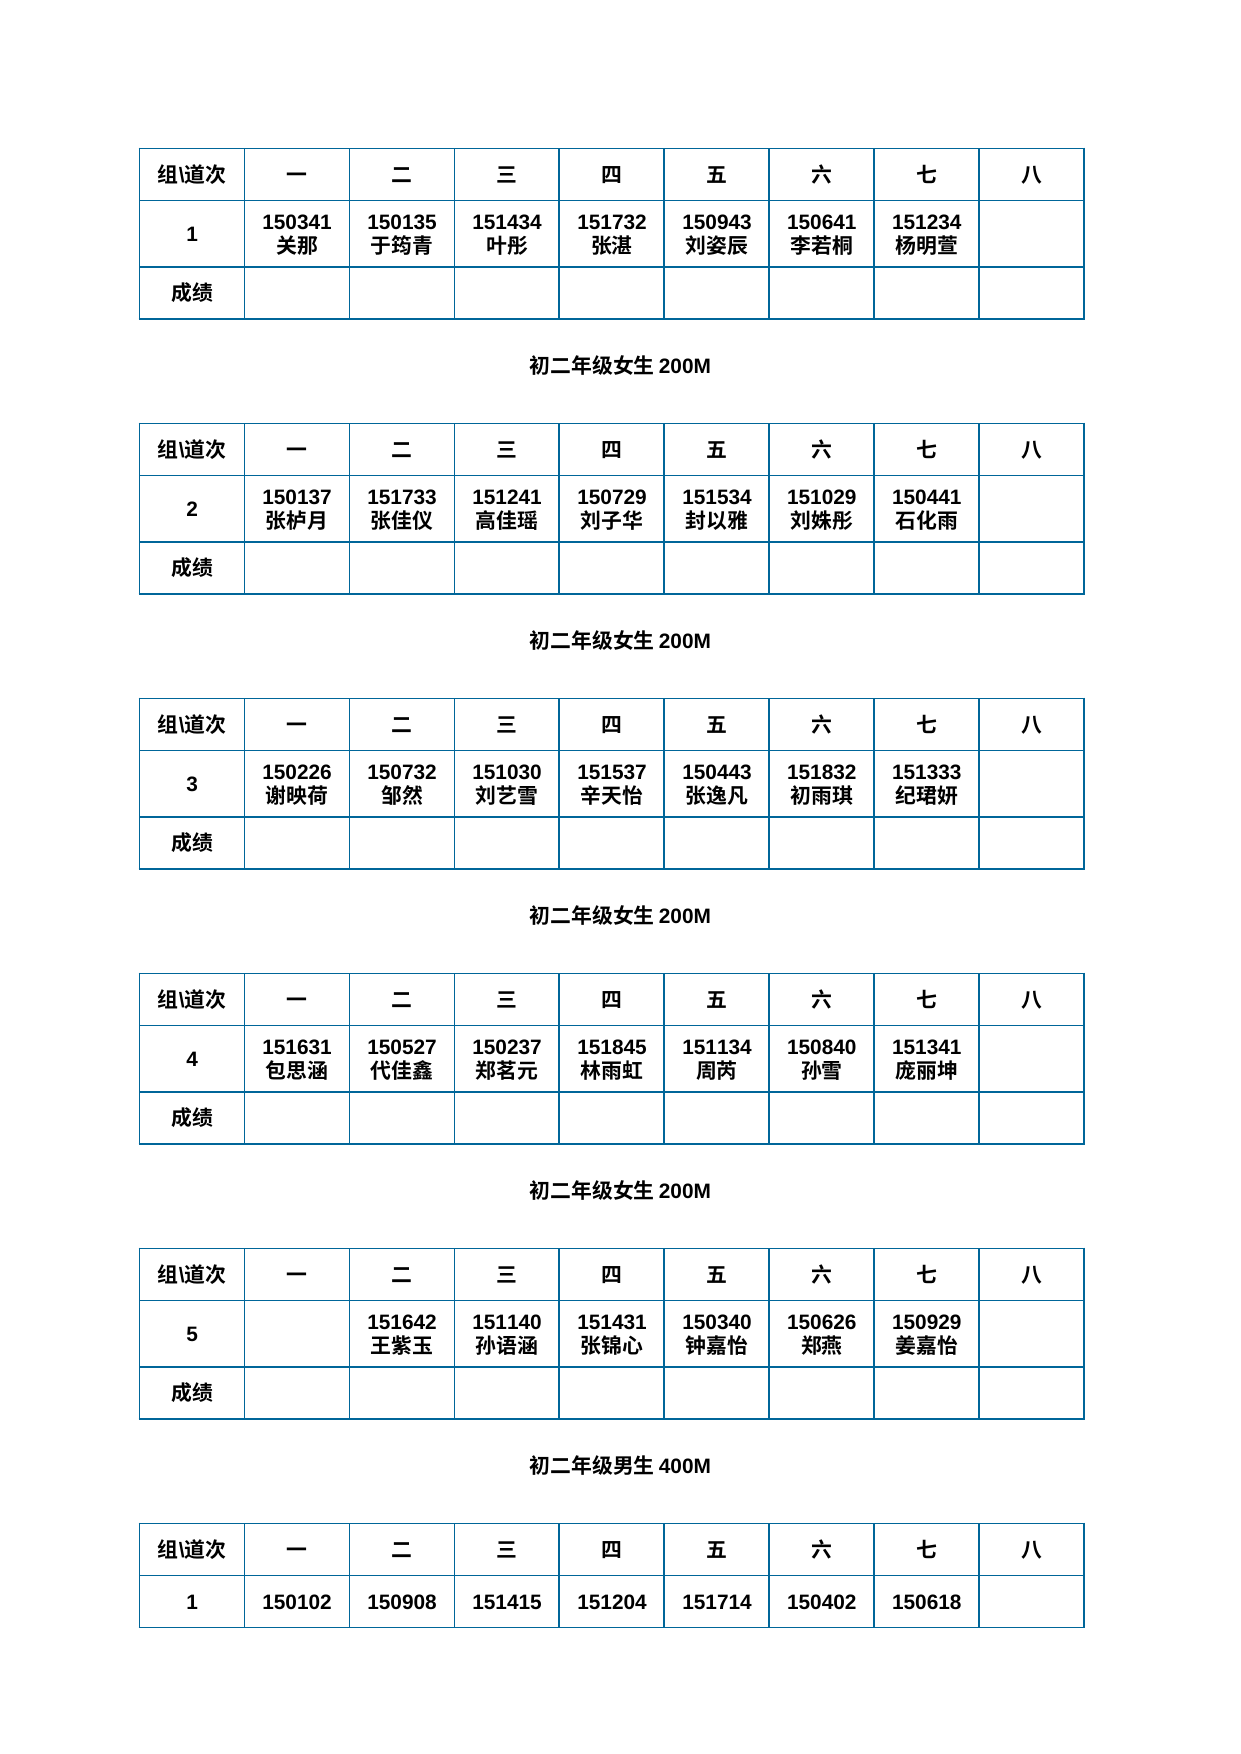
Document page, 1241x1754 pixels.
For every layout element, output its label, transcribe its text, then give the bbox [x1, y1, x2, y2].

table_header 二 [350, 149, 454, 200]
table_cell [245, 268, 349, 318]
table_cell [770, 268, 873, 318]
table_cell [245, 1093, 349, 1143]
table_cell 150135 于筠青 [350, 201, 454, 266]
table_cell [350, 818, 454, 868]
table_cell [770, 818, 873, 868]
table_cell 151714 任昊翔 [665, 1576, 768, 1627]
table_header 七 [875, 424, 978, 475]
table_header 一 [245, 699, 349, 750]
table_header 一 [245, 974, 349, 1025]
table_cell 4 [140, 1026, 244, 1091]
text 初二年级女生200M [148, 354, 1092, 378]
table_cell [875, 1368, 978, 1418]
table_cell [455, 268, 558, 318]
table_header 一 [245, 1249, 349, 1300]
table_cell [455, 818, 558, 868]
table_cell [560, 543, 663, 593]
table_header 八 [980, 1524, 1083, 1575]
table_cell 151134 周芮 [665, 1026, 768, 1091]
table_header 四 [560, 974, 663, 1025]
table_cell 150226 谢映荷 [245, 751, 349, 816]
table_cell 151537 辛天怡 [560, 751, 663, 816]
table_cell 150237 郑茗元 [455, 1026, 558, 1091]
table_cell [980, 476, 1083, 541]
table_header 三 [455, 1524, 558, 1575]
table_header 六 [770, 974, 873, 1025]
table_cell [980, 1576, 1083, 1627]
table_cell 151845 林雨虹 [560, 1026, 663, 1091]
table_cell 1 [140, 201, 244, 266]
table_cell 151642 王紫玉 [350, 1301, 454, 1366]
table_header 三 [455, 974, 558, 1025]
text 初二年级女生200M [148, 1179, 1092, 1203]
table_cell 151140 孙语涵 [455, 1301, 558, 1366]
table_cell 150443 张逸凡 [665, 751, 768, 816]
table_cell [455, 543, 558, 593]
table_cell [245, 818, 349, 868]
table_cell [665, 1093, 768, 1143]
table_header 组\道次 [140, 424, 244, 475]
text 初二年级女生200M [148, 904, 1092, 928]
table_cell [350, 1368, 454, 1418]
table_cell [665, 543, 768, 593]
table_cell [980, 1368, 1083, 1418]
table_cell 151431 张锦心 [560, 1301, 663, 1366]
table_header 二 [350, 974, 454, 1025]
table_header 三 [455, 149, 558, 200]
table_cell [455, 1368, 558, 1418]
table_cell [875, 1093, 978, 1143]
table_header 六 [770, 149, 873, 200]
table_header 四 [560, 699, 663, 750]
table_header 组\道次 [140, 699, 244, 750]
table_header 八 [980, 149, 1083, 200]
table_cell 150943 刘姿辰 [665, 201, 768, 266]
table_cell [980, 818, 1083, 868]
table_cell [665, 818, 768, 868]
table_header 五 [665, 424, 768, 475]
table_header 二 [350, 1249, 454, 1300]
table_header 五 [665, 1249, 768, 1300]
table_cell [875, 268, 978, 318]
table_header 二 [350, 1524, 454, 1575]
table_header 五 [665, 1524, 768, 1575]
table_cell 150729 刘子华 [560, 476, 663, 541]
table_header 四 [560, 149, 663, 200]
table_cell 3 [140, 751, 244, 816]
table_cell 151631 包思涵 [245, 1026, 349, 1091]
table_header 组\道次 [140, 149, 244, 200]
table_cell 151029 刘姝彤 [770, 476, 873, 541]
table_header 八 [980, 699, 1083, 750]
table_cell [980, 201, 1083, 266]
table_header 三 [455, 699, 558, 750]
table_cell [245, 1368, 349, 1418]
table_cell 成绩 [140, 268, 244, 318]
table_cell 150102 王子文 [245, 1576, 349, 1627]
table_cell 151732 张湛 [560, 201, 663, 266]
table_header 三 [455, 1249, 558, 1300]
text 初二年级女生200M [148, 629, 1092, 653]
table_cell 151832 初雨琪 [770, 751, 873, 816]
table_header 三 [455, 424, 558, 475]
table_cell [980, 268, 1083, 318]
table_cell 151234 杨明萱 [875, 201, 978, 266]
text 初二年级男生400M [148, 1454, 1092, 1478]
table_cell [350, 543, 454, 593]
table_cell 150626 郑燕 [770, 1301, 873, 1366]
table_cell [875, 543, 978, 593]
table_cell 5 [140, 1301, 244, 1366]
table_cell [560, 1093, 663, 1143]
table_header 八 [980, 974, 1083, 1025]
table_cell [770, 1093, 873, 1143]
table_cell [980, 751, 1083, 816]
table_cell 成绩 [140, 818, 244, 868]
table_header 五 [665, 699, 768, 750]
table_cell 151204 唐翊尘 [560, 1576, 663, 1627]
table_header 组\道次 [140, 1249, 244, 1300]
table_cell 151030 刘艺雪 [455, 751, 558, 816]
table_cell [245, 1301, 349, 1366]
table_cell [665, 1368, 768, 1418]
table_cell [560, 268, 663, 318]
table_cell [770, 1368, 873, 1418]
table_cell [560, 1368, 663, 1418]
table_header 一 [245, 424, 349, 475]
table_header 四 [560, 1524, 663, 1575]
table_cell 150732 邹然 [350, 751, 454, 816]
table_header 八 [980, 424, 1083, 475]
table_header 七 [875, 1249, 978, 1300]
table_cell [350, 268, 454, 318]
table_cell 150929 姜嘉怡 [875, 1301, 978, 1366]
table_cell [665, 268, 768, 318]
table_header 五 [665, 974, 768, 1025]
table_header 七 [875, 1524, 978, 1575]
table_header 四 [560, 424, 663, 475]
table_cell 151534 封以雅 [665, 476, 768, 541]
table_header 六 [770, 424, 873, 475]
table_header 六 [770, 1249, 873, 1300]
table_cell 151333 纪珺妍 [875, 751, 978, 816]
table_cell 150641 李若桐 [770, 201, 873, 266]
table_header 组\道次 [140, 974, 244, 1025]
table_header 一 [245, 1524, 349, 1575]
table_header 七 [875, 149, 978, 200]
table_header 一 [245, 149, 349, 200]
table_cell 151434 叶彤 [455, 201, 558, 266]
table_header 五 [665, 149, 768, 200]
table_cell [980, 1093, 1083, 1143]
table_cell [770, 543, 873, 593]
table_cell 150137 张栌月 [245, 476, 349, 541]
table_cell 成绩 [140, 1368, 244, 1418]
table_header 七 [875, 699, 978, 750]
table_cell 151733 张佳仪 [350, 476, 454, 541]
table_cell 151341 庞丽坤 [875, 1026, 978, 1091]
table_header 六 [770, 1524, 873, 1575]
table_cell [875, 818, 978, 868]
table_header 七 [875, 974, 978, 1025]
table_header 八 [980, 1249, 1083, 1300]
table_cell 150341 关那 [245, 201, 349, 266]
table_cell 成绩 [140, 1093, 244, 1143]
table_cell 150340 钟嘉怡 [665, 1301, 768, 1366]
table_header 四 [560, 1249, 663, 1300]
table_cell [980, 1026, 1083, 1091]
table_cell [350, 1093, 454, 1143]
table_header 六 [770, 699, 873, 750]
table_cell 150618 冷熠恒 [875, 1576, 978, 1627]
table_header 二 [350, 699, 454, 750]
table_cell [245, 543, 349, 593]
table_cell 151415 康旭东 [455, 1576, 558, 1627]
table_cell 150527 代佳鑫 [350, 1026, 454, 1091]
table_cell 150402 李金澎 [770, 1576, 873, 1627]
table_cell 150441 石化雨 [875, 476, 978, 541]
table_cell [980, 1301, 1083, 1366]
table_cell 2 [140, 476, 244, 541]
table_cell [980, 543, 1083, 593]
table_cell 150908 马一鸣 [350, 1576, 454, 1627]
table_cell 1 [140, 1576, 244, 1627]
table_header 二 [350, 424, 454, 475]
table_cell [455, 1093, 558, 1143]
table_header 组\道次 [140, 1524, 244, 1575]
table_cell 成绩 [140, 543, 244, 593]
table_cell 150840 孙雪 [770, 1026, 873, 1091]
table_cell [560, 818, 663, 868]
table_cell 151241 高佳瑶 [455, 476, 558, 541]
